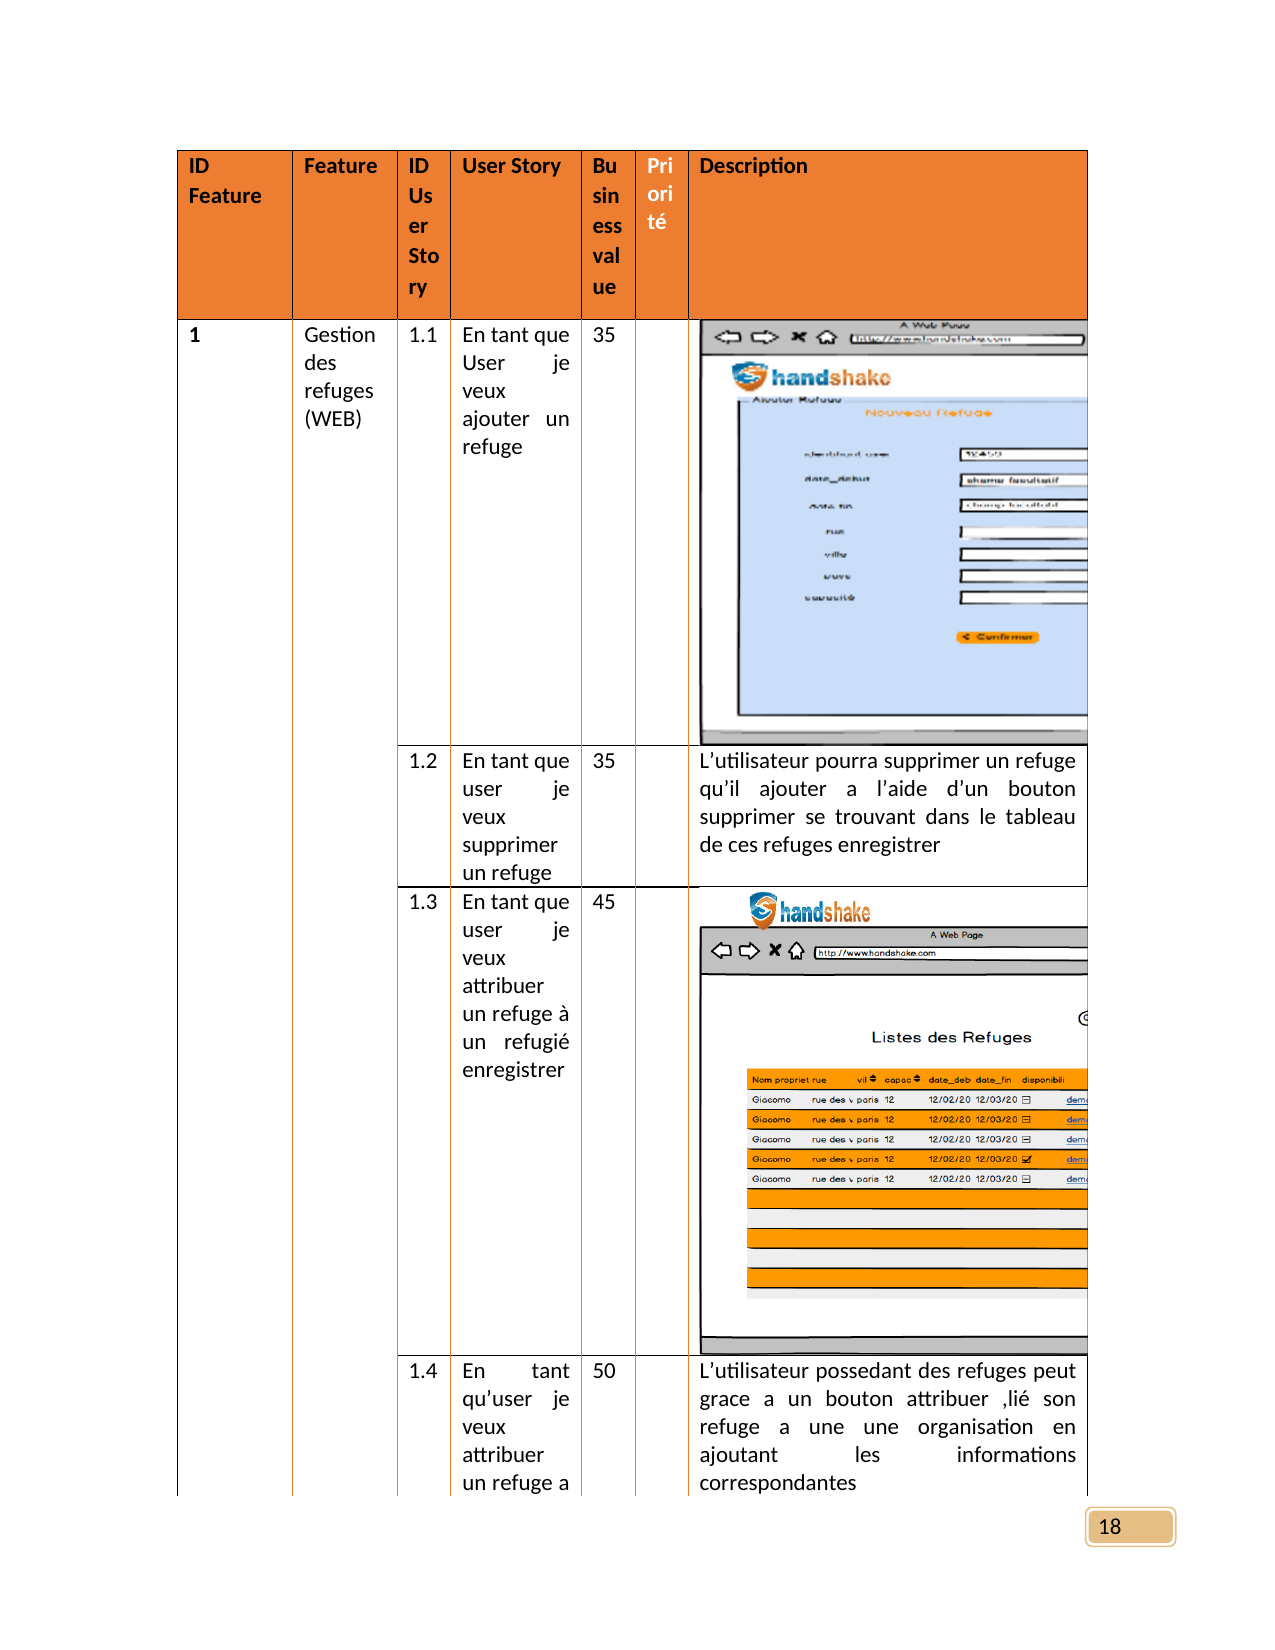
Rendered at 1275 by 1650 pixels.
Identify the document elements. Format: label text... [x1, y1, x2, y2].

picture [699, 319, 1088, 746]
table_cell [636, 746, 688, 886]
table_cell 35 [582, 320, 635, 745]
table_cell L’utilisateur pourra supprimer un refuge qu’il ajouter a l’aide d’un bouton supprimer se trouvant dans le tableau de ces refuges enregistrer [689, 746, 1087, 886]
table_cell [636, 320, 688, 745]
table_cell Gestion des refuges (WEB) [293, 320, 397, 1496]
table_header User Story [451, 151, 581, 319]
table_cell [689, 320, 699, 745]
table_cell 50 [582, 1356, 635, 1496]
table_cell [689, 888, 699, 1355]
table_cell [636, 888, 688, 1355]
table_cell 1.3 [398, 888, 450, 1355]
table_header ID Feature [178, 151, 292, 319]
table_cell 1 [178, 320, 292, 1496]
table_header ID User Story [398, 151, 450, 319]
table_header Feature [293, 151, 397, 319]
picture [699, 887, 1088, 1355]
table_cell 1.1 [398, 320, 450, 745]
table_cell 1.2 [398, 746, 450, 886]
table_cell 1.4 [398, 1356, 450, 1496]
table_cell En tant que user je veux supprimer un refuge [451, 746, 581, 886]
table_cell 45 [582, 888, 635, 1355]
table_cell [689, 1356, 1087, 1496]
table_header Business value [582, 151, 635, 319]
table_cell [451, 1356, 581, 1496]
table_header Priorité [636, 151, 688, 319]
table_cell En tant que user je veux attribuer un refuge à un refugié enregistrer [451, 888, 581, 1355]
table_cell 35 [582, 746, 635, 886]
table_header Description [689, 151, 1087, 319]
table_cell En tant que User je veux ajouter un refuge [451, 320, 581, 745]
table_cell [636, 1356, 688, 1496]
